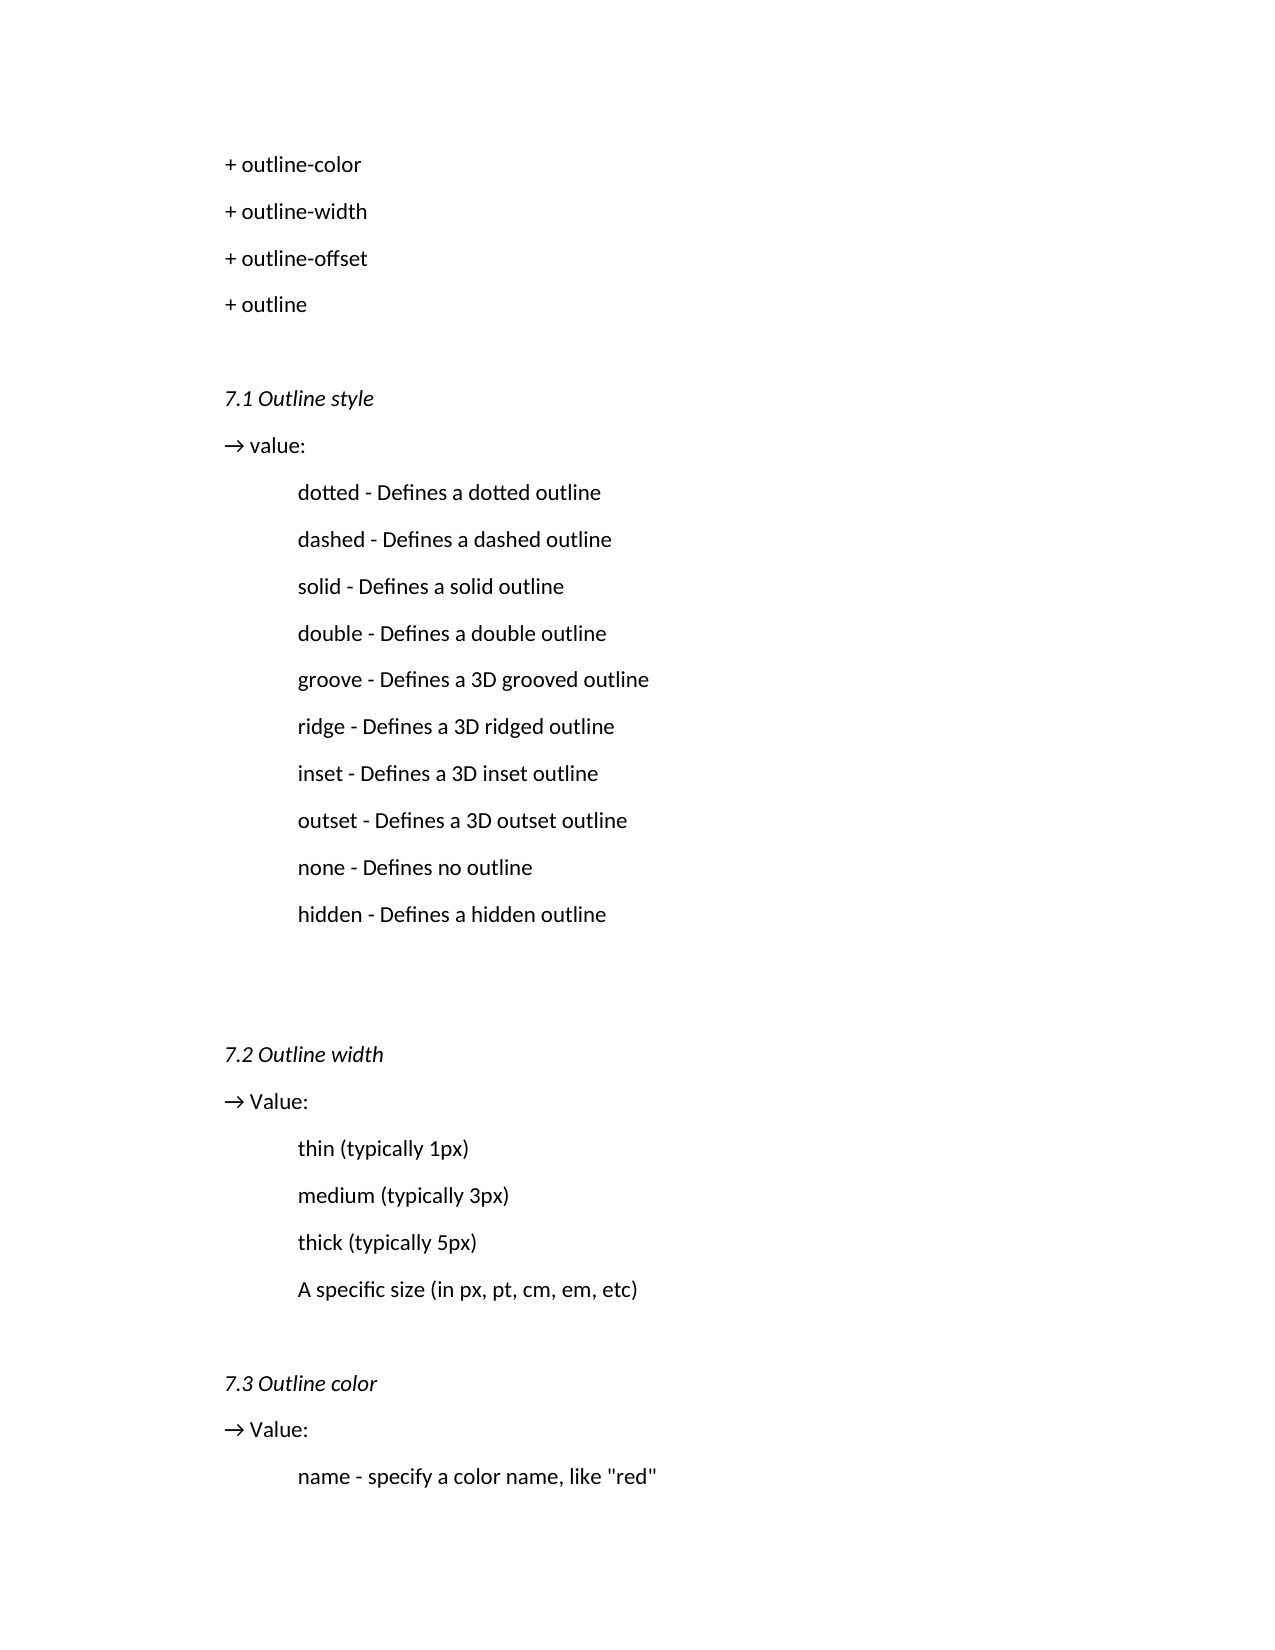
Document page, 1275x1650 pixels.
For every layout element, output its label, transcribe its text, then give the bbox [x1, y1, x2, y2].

list + outline-color [225, 150, 1125, 178]
text none - Defines no outline [150, 853, 1125, 881]
text double - Defines a double outline [150, 619, 1125, 647]
text inset - Defines a 3D inset outline [150, 759, 1125, 787]
text dotted - Defines a dotted outline [150, 478, 1125, 506]
text thick (typically 5px) [150, 1228, 1125, 1256]
text groove - Defines a 3D grooved outline [150, 666, 1125, 694]
text → Value: [150, 1087, 1125, 1116]
list + outline-width [225, 197, 1125, 225]
list + outline [225, 291, 1125, 319]
text 7.3 Outline color [150, 1369, 1125, 1397]
text dashed - Defines a dashed outline [150, 525, 1125, 553]
text outset - Defines a 3D outset outline [150, 806, 1125, 834]
text → value: [150, 431, 1125, 459]
text 7.2 Outline width [150, 1041, 1125, 1069]
list + outline-offset [225, 244, 1125, 272]
text thin (typically 1px) [150, 1134, 1125, 1162]
text A specific size (in px, pt, cm, em, etc) [150, 1275, 1125, 1303]
text → Value: [150, 1416, 1125, 1444]
text medium (typically 3px) [150, 1181, 1125, 1209]
text name - specify a color name, like "red" [150, 1462, 1125, 1491]
text hidden - Defines a hidden outline [150, 900, 1125, 928]
text 7.1 Outline style [150, 384, 1125, 412]
text ridge - Defines a 3D ridged outline [150, 712, 1125, 741]
text solid - Defines a solid outline [150, 572, 1125, 600]
